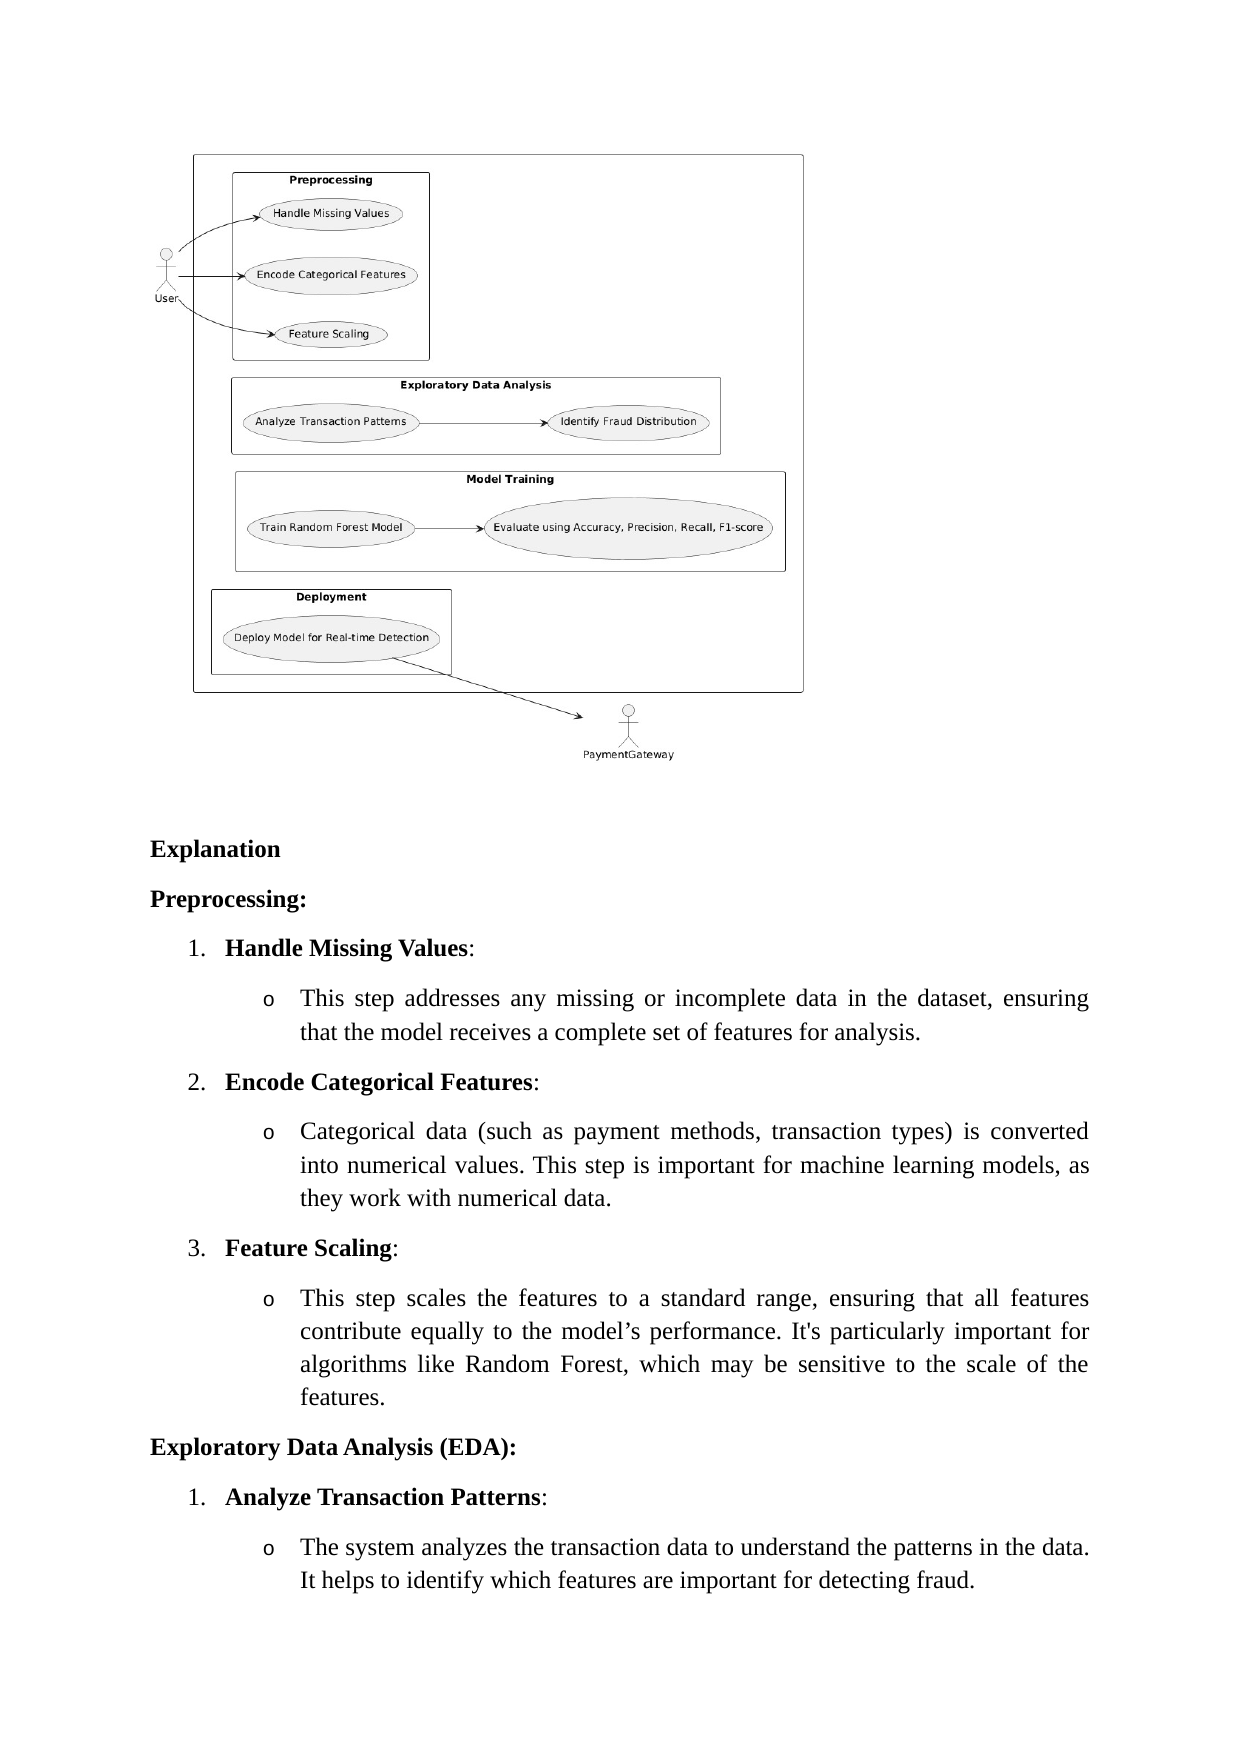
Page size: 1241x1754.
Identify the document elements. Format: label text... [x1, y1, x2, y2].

list Handle Missing Values: [187, 933, 1090, 962]
text Preprocessing: [150, 884, 1090, 912]
list Categorical data (such as payment methods, transaction types) is converted into numerical values. This step is important for machine learning models, as they work with numerical data. [262, 1116, 1090, 1212]
list The system analyzes the transaction data to understand the patterns in the data. It helps to identify which features are important for detecting fraud. [262, 1532, 1090, 1594]
list Encode Categorical Features: [187, 1067, 1090, 1095]
text Exploratory Data Analysis (EDA): [150, 1432, 1090, 1461]
list Feature Scaling: [187, 1233, 1090, 1262]
picture [150, 150, 806, 763]
list This step addresses any missing or incomplete data in the dataset, ensuring that the model receives a complete set of features for analysis. [262, 983, 1090, 1046]
list Analyze Transaction Patterns: [187, 1482, 1090, 1511]
text Explanation [150, 834, 1090, 863]
list This step scales the features to a standard range, ensuring that all features contribute equally to the model’s performance. It's particularly important for algorithms like Random Forest, which may be sensitive to the scale of the features. [262, 1283, 1090, 1411]
